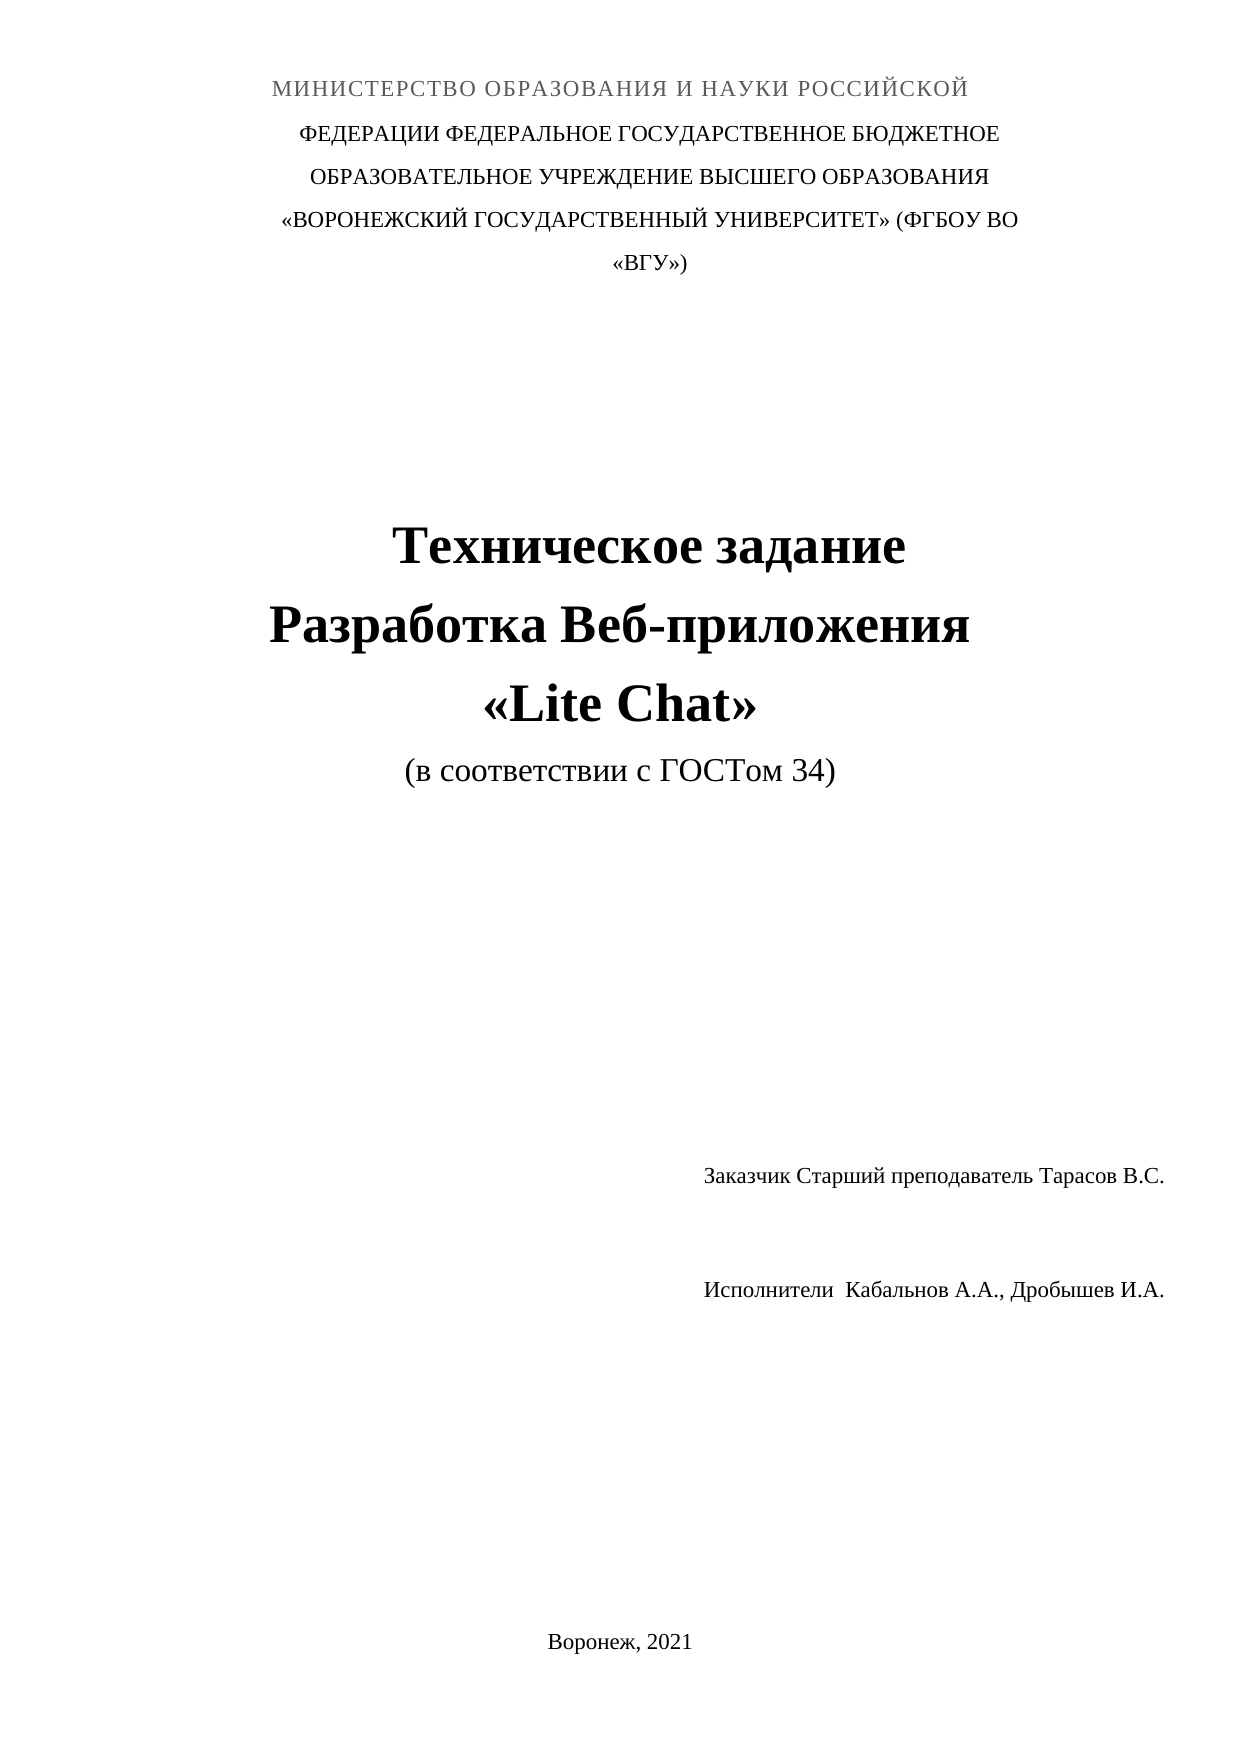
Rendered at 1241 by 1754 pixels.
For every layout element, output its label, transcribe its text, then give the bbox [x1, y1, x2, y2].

text «ВГУ») [75, 249, 1165, 276]
subtitle МИНИСТЕРСТВО ОБРАЗОВАНИЯ И НАУКИ РОССИЙСКОЙ [75, 75, 1165, 101]
text «ВОРОНЕЖСКИЙ ГОСУДАРСТВЕННЫЙ УНИВЕРСИТЕТ» (ФГБОУ ВО [75, 206, 1165, 232]
text Разработка Веб-приложения [75, 592, 1165, 654]
text Воронеж, 2021 [75, 1602, 1165, 1654]
text ОБРАЗОВАТЕЛЬНОЕ УЧРЕЖДЕНИЕ ВЫСШЕГО ОБРАЗОВАНИЯ [75, 163, 1165, 189]
text Техническое задание [75, 513, 1165, 576]
text (в соответствии с ГОСТом 34) [75, 750, 1165, 788]
text ФЕДЕРАЦИИ ФЕДЕРАЛЬНОЕ ГОСУДАРСТВЕННОЕ БЮДЖЕТНОЕ [75, 120, 1165, 146]
text «Lite Chat» [75, 671, 1165, 733]
text Заказчик Старший преподаватель Тарасов В.С. [75, 1162, 1165, 1189]
text Исполнители Кабальнов А.А., Дробышев И.А. [75, 1276, 1165, 1331]
